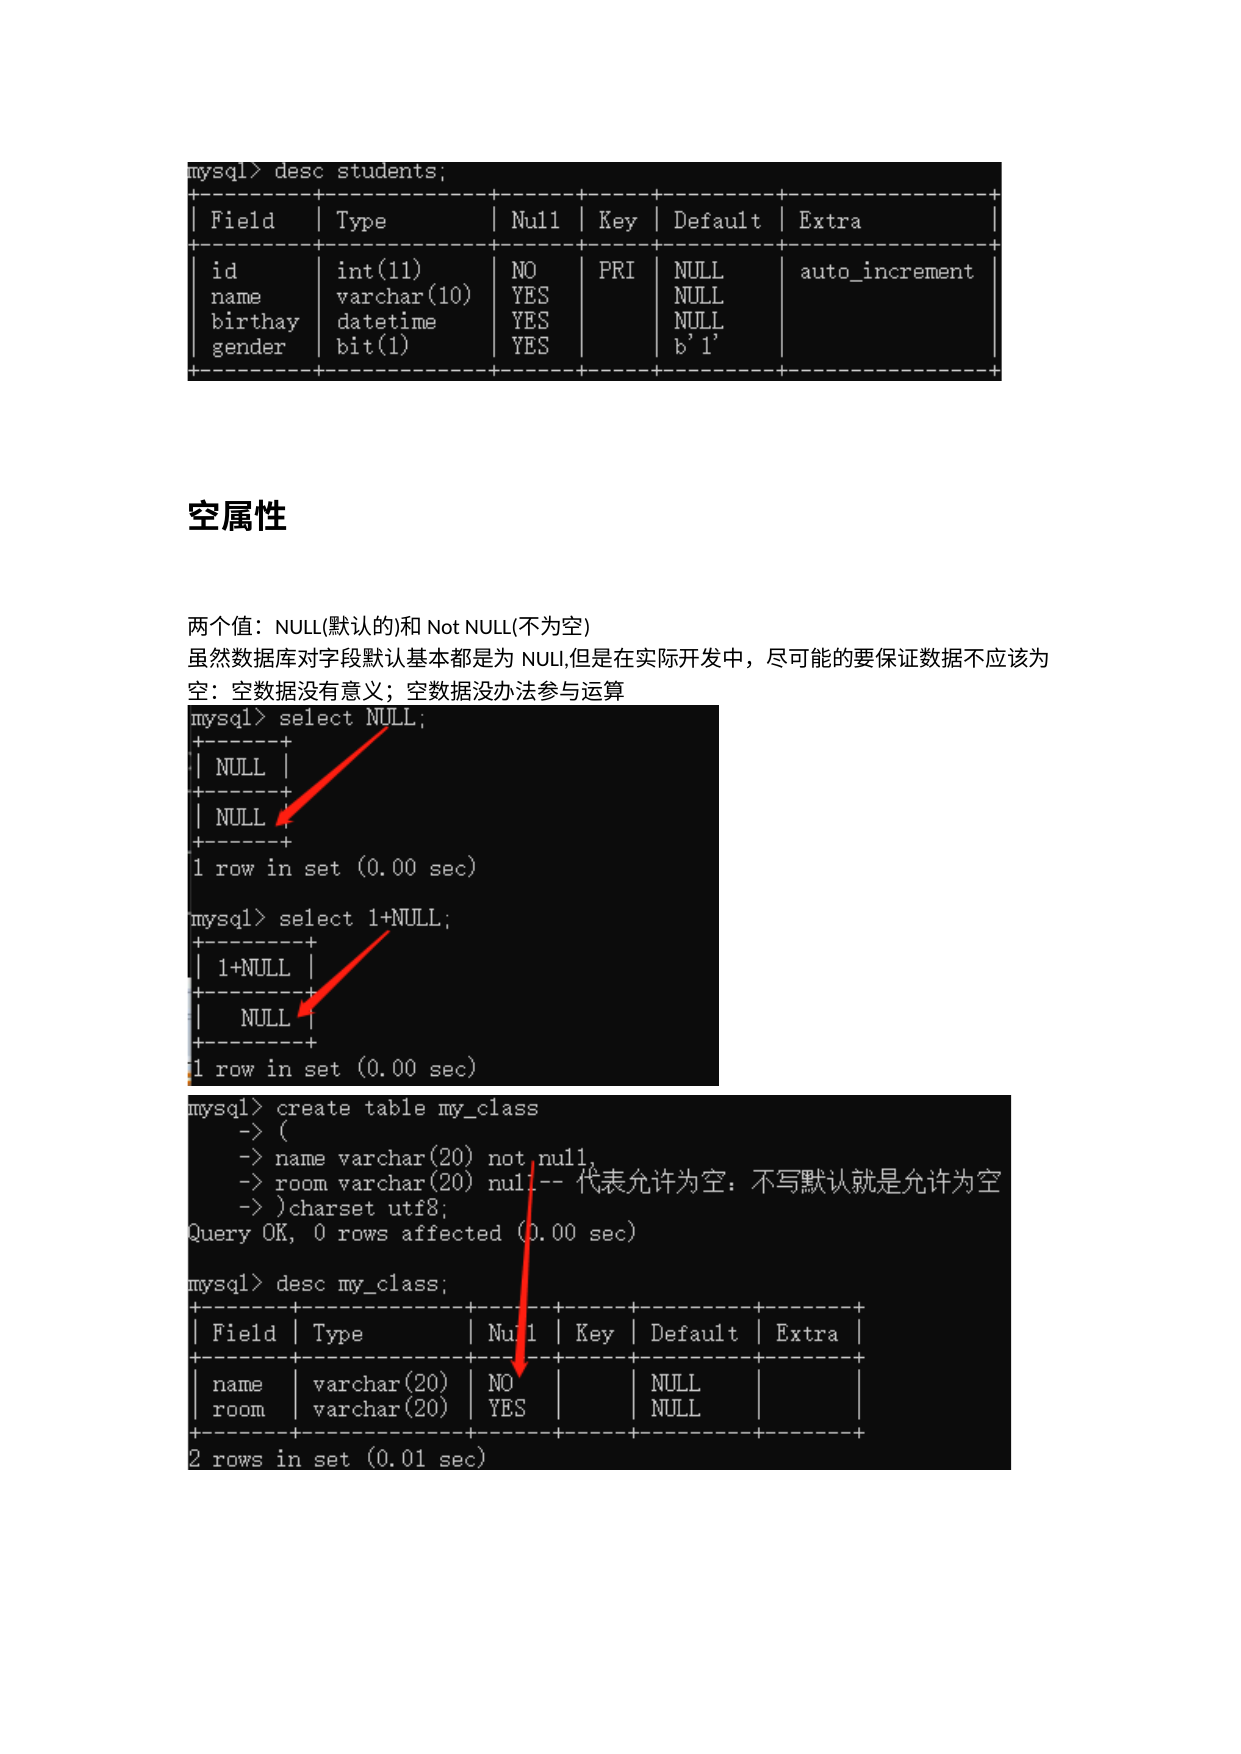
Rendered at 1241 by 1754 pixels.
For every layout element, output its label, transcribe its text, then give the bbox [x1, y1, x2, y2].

text 虽然数据库对字段默认基本都是为NULl,但是在实际开发中，尽可能的要保证数据不应该为空：空数据没有意义；空数据没办法参与运算 [187, 641, 1053, 706]
subtitle 空属性 [187, 482, 1053, 547]
picture [187, 1095, 1012, 1470]
text 两个值：NULL(默认的)和Not NULL(不为空) [187, 608, 1053, 641]
picture [187, 705, 719, 1086]
picture [187, 162, 1002, 381]
